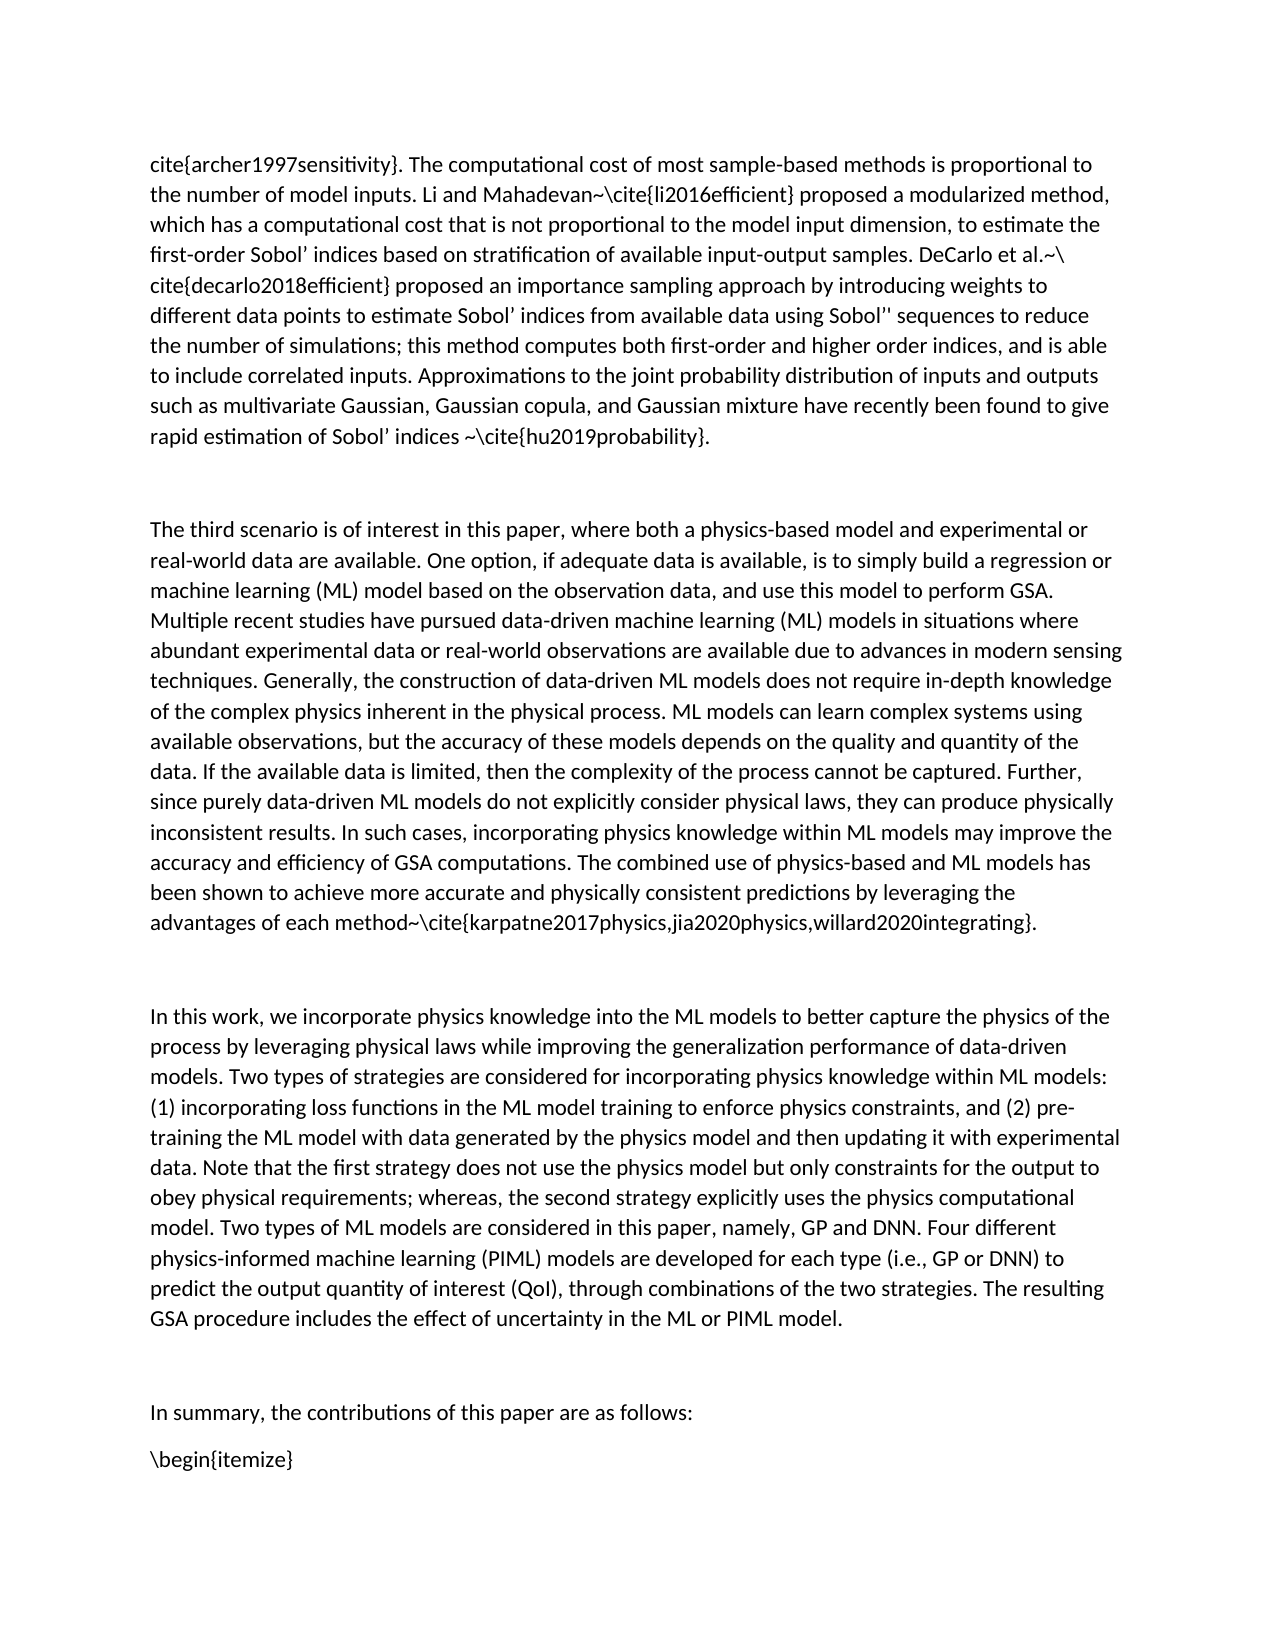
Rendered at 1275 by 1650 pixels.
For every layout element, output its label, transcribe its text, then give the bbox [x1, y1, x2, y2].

text In summary, the contributions of this paper are as follows: [150, 1398, 1125, 1426]
text \begin{itemize} [150, 1445, 1125, 1473]
text In this work, we incorporate physics knowledge into the ML models to better capture the physics of the process by leveraging physical laws while improving the generalization performance of data-driven models. Two types of strategies are considered for incorporating physics knowledge within ML models: (1) incorporating loss functions in the ML model training to enforce physics constraints, and (2) pre-training the ML model with data generated by the physics model and then updating it with experimental data. Note that the first strategy does not use the physics model but only constraints for the output to obey physical requirements; whereas, the second strategy explicitly uses the physics computational model. Two types of ML models are considered in this paper, namely, GP and DNN. Four different physics-informed machine learning (PIML) models are developed for each type (i.e., GP or DNN) to predict the output quantity of interest (QoI), through combinations of the two strategies. The resulting GSA procedure includes the effect of uncertainty in the ML or PIML model. [150, 1002, 1125, 1332]
text The third scenario is of interest in this paper, where both a physics-based model and experimental or real-world data are available. One option, if adequate data is available, is to simply build a regression or machine learning (ML) model based on the observation data, and use this model to perform GSA. Multiple recent studies have pursued data-driven machine learning (ML) models in situations where abundant experimental data or real-world observations are available due to advances in modern sensing techniques. Generally, the construction of data-driven ML models does not require in-depth knowledge of the complex physics inherent in the physical process. ML models can learn complex systems using available observations, but the accuracy of these models depends on the quality and quantity of the data. If the available data is limited, then the complexity of the process cannot be captured. Further, since purely data-driven ML models do not explicitly consider physical laws, they can produce physically inconsistent results. In such cases, incorporating physics knowledge within ML models may improve the accuracy and efficiency of GSA computations. The combined use of physics-based and ML models has been shown to achieve more accurate and physically consistent predictions by leveraging the advantages of each method~\cite{karpatne2017physics,jia2020physics,willard2020integrating}. [150, 516, 1125, 936]
